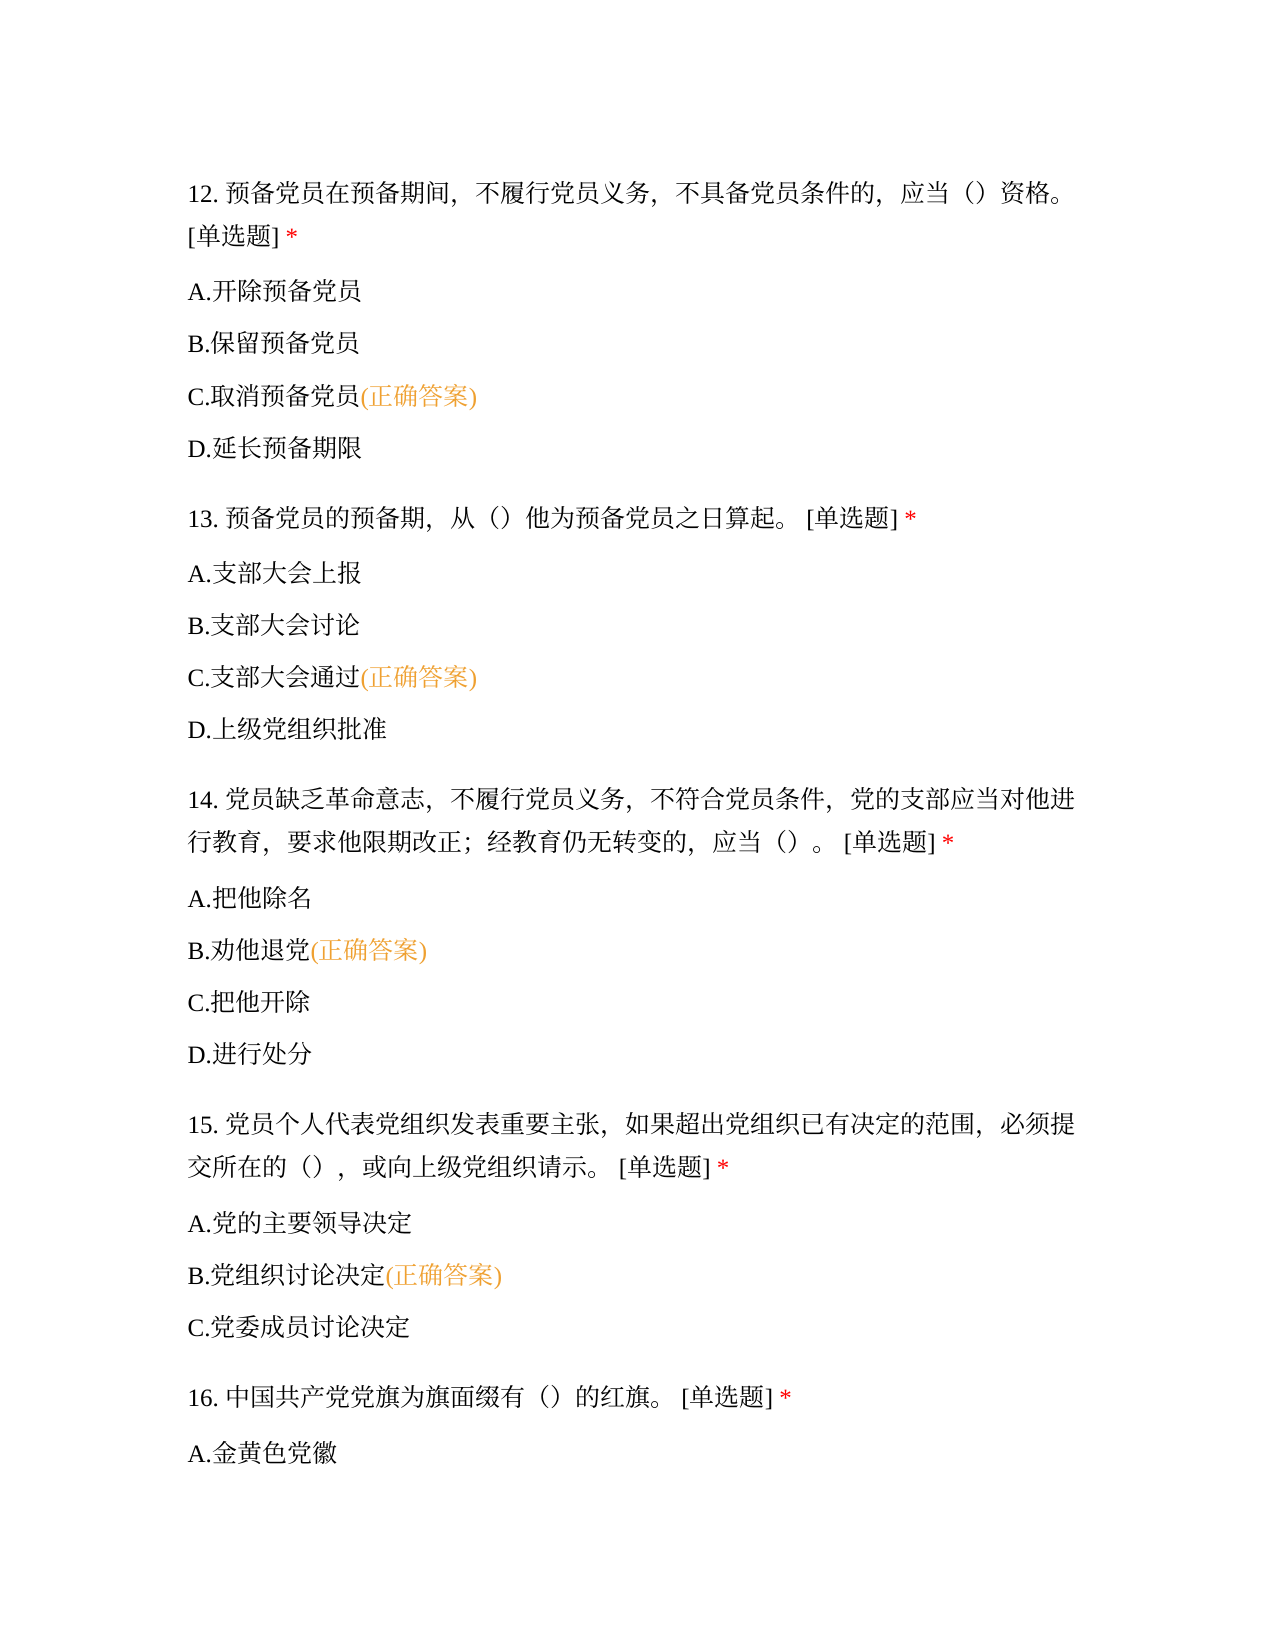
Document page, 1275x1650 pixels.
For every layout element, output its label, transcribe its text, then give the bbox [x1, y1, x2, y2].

table_header A.开除预备党员 [177, 267, 1075, 317]
text 16. 中国共产党党旗为旗面缀有（）的红旗。 [单选题] * [187, 1383, 1087, 1412]
table_cell D.上级党组织批准 [177, 705, 1075, 755]
table_cell C.党委成员讨论决定 [177, 1302, 1075, 1353]
table_header A.把他除名 [177, 873, 1075, 924]
table_header A.支部大会上报 [177, 548, 1075, 599]
table_cell B.保留预备党员 [177, 319, 1075, 369]
table_cell C.把他开除 [177, 977, 1075, 1028]
table_cell C.支部大会通过(正确答案) [177, 653, 1075, 703]
table_cell B.支部大会讨论 [177, 601, 1075, 651]
text 13. 预备党员的预备期，从（）他为预备党员之日算起。 [单选题] * [187, 504, 1087, 532]
text 12. 预备党员在预备期间，不履行党员义务，不具备党员条件的，应当（）资格。 [单选题] * [187, 179, 1087, 251]
table_cell C.取消预备党员(正确答案) [177, 371, 1075, 421]
table_cell B.党组织讨论决定(正确答案) [177, 1250, 1075, 1301]
table_cell D.进行处分 [177, 1030, 1075, 1080]
table_header A.金黄色党徽 [177, 1428, 1075, 1478]
table_cell B.劝他退党(正确答案) [177, 925, 1075, 976]
text 15. 党员个人代表党组织发表重要主张，如果超出党组织已有决定的范围，必须提交所在的（），或向上级党组织请示。 [单选题] * [187, 1110, 1087, 1182]
table_header A.党的主要领导决定 [177, 1198, 1075, 1249]
table_cell D.延长预备期限 [177, 423, 1075, 473]
text 14. 党员缺乏革命意志，不履行党员义务，不符合党员条件，党的支部应当对他进行教育，要求他限期改正；经教育仍无转变的，应当（）。 [单选题] * [187, 785, 1087, 857]
